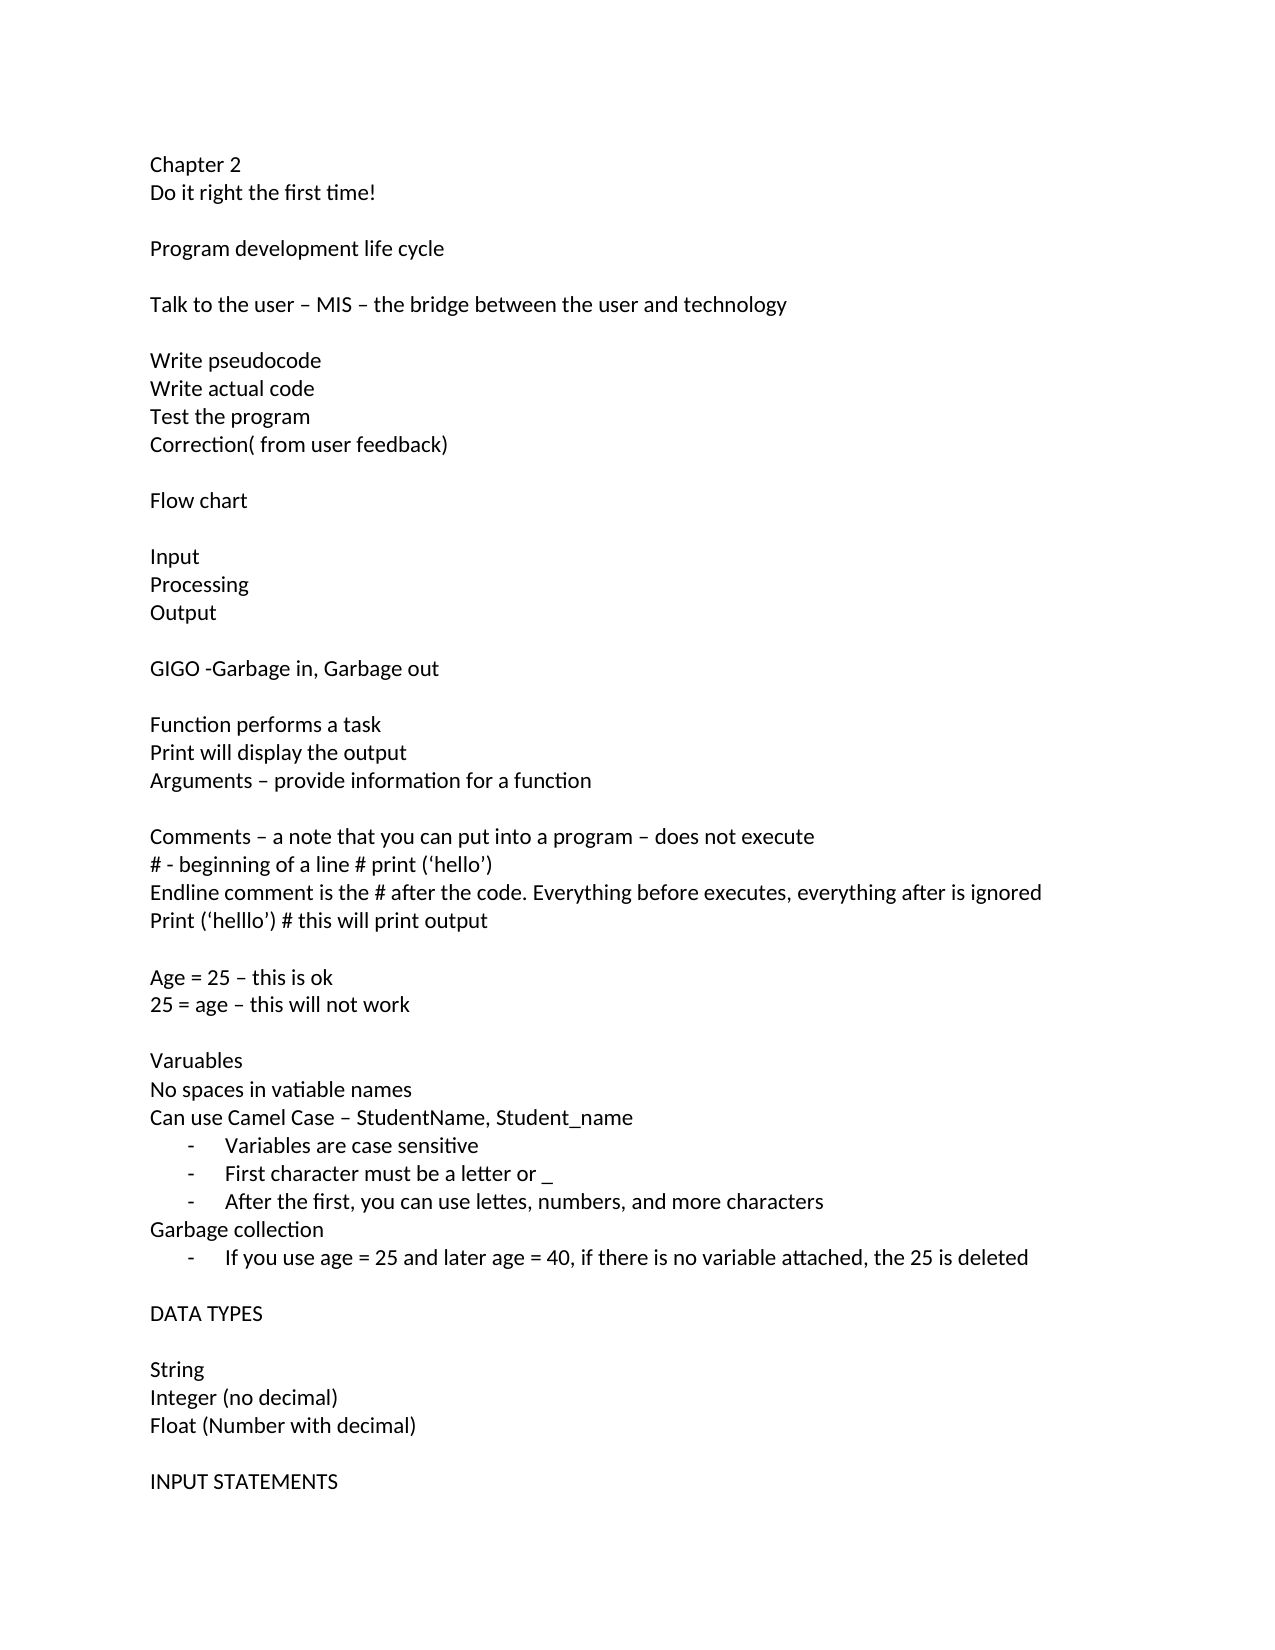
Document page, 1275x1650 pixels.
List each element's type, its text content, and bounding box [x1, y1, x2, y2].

text Input [150, 542, 1125, 570]
text Write actual code [150, 374, 1125, 402]
text Do it right the first time! [150, 178, 1125, 206]
text Print will display the output [150, 738, 1125, 766]
text Chapter 2 [150, 150, 1125, 178]
text Processing [150, 570, 1125, 598]
text Varuables [150, 1047, 1125, 1075]
list After the first, you can use lettes, numbers, and more characters [187, 1187, 1125, 1215]
text Garbage collection [150, 1215, 1125, 1243]
text GIGO -Garbage in, Garbage out [150, 654, 1125, 682]
text Integer (no decimal) [150, 1383, 1125, 1411]
list Variables are case sensitive [187, 1131, 1125, 1159]
text Function performs a task [150, 710, 1125, 738]
text Arguments – provide information for a function [150, 766, 1125, 794]
text Print (‘helllo’) # this will print output [150, 907, 1125, 934]
text Correction( from user feedback) [150, 430, 1125, 458]
text Can use Camel Case – StudentName, Student_name [150, 1103, 1125, 1131]
list First character must be a letter or _ [187, 1159, 1125, 1187]
text 25 = age – this will not work [150, 991, 1125, 1019]
text Float (Number with decimal) [150, 1411, 1125, 1439]
text Write pseudocode [150, 346, 1125, 374]
text Output [150, 598, 1125, 626]
text Endline comment is the # after the code. Everything before executes, everything after is ignored [150, 878, 1125, 907]
list If you use age = 25 and later age = 40, if there is no variable attached, the 25 is deleted [187, 1243, 1125, 1271]
text No spaces in vatiable names [150, 1075, 1125, 1103]
text Flow chart [150, 486, 1125, 514]
text Talk to the user – MIS – the bridge between the user and technology [150, 290, 1125, 318]
text Test the program [150, 402, 1125, 430]
text Age = 25 – this is ok [150, 963, 1125, 991]
text DATA TYPES [150, 1299, 1125, 1327]
text Program development life cycle [150, 234, 1125, 262]
text Comments – a note that you can put into a program – does not execute [150, 822, 1125, 851]
text String [150, 1355, 1125, 1383]
text INPUT STATEMENTS [150, 1467, 1125, 1495]
text # - beginning of a line # print (‘hello’) [150, 851, 1125, 878]
